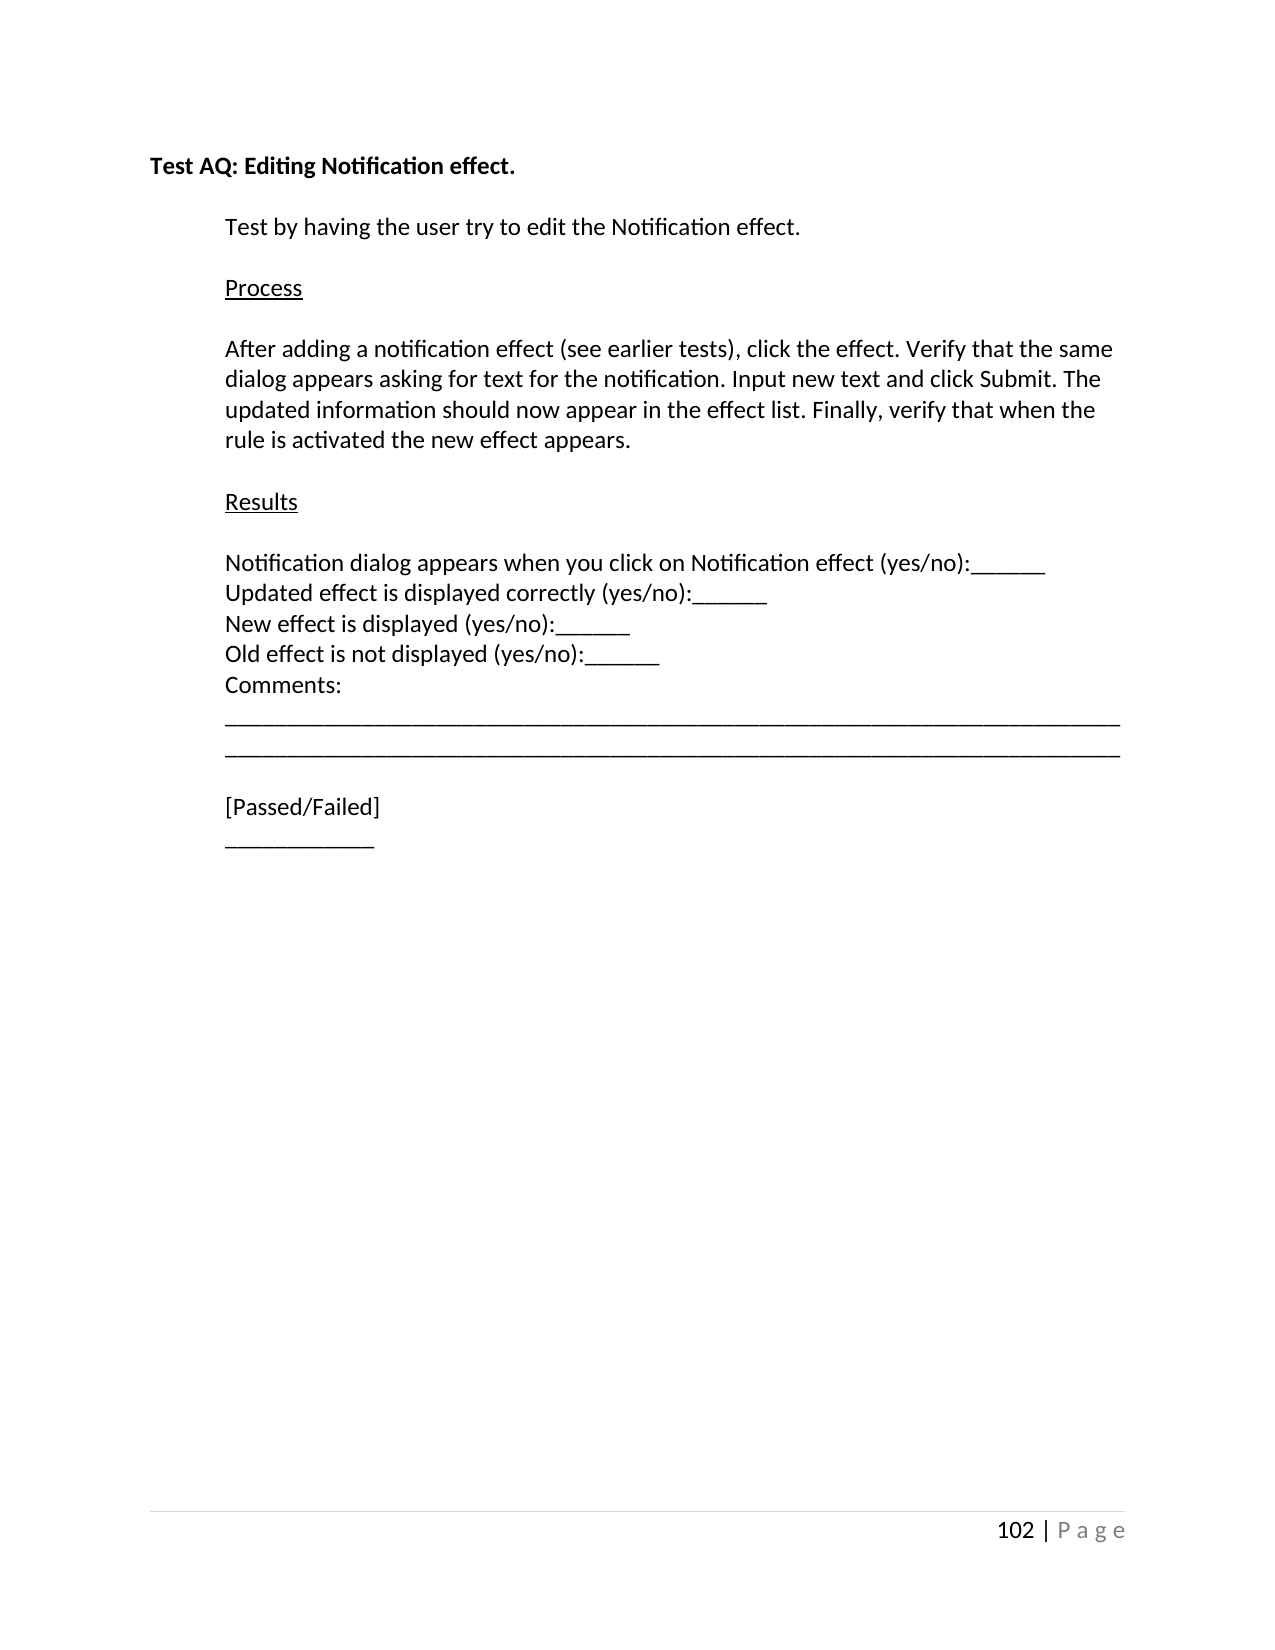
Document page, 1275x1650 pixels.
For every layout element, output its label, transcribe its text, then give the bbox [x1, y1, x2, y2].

text Old effect is not displayed (yes/no):______ [225, 638, 1125, 669]
text Test AQ: Editing Notification effect. [150, 150, 1125, 181]
text Results [225, 486, 1125, 516]
text Updated effect is displayed correctly (yes/no):______ [225, 577, 1125, 608]
text Comments: [225, 669, 1125, 699]
list ________________________________________________________________________ [225, 730, 1125, 760]
list [Passed/Failed] [225, 791, 1125, 821]
text Process [225, 272, 1125, 303]
text Notification dialog appears when you click on Notification effect (yes/no):______ [225, 547, 1125, 577]
text New effect is displayed (yes/no):______ [225, 608, 1125, 638]
text Test by having the user try to edit the Notification effect. [225, 211, 1125, 242]
text After adding a notification effect (see earlier tests), click the effect. Verify that the same dialog appears asking for text for the notification. Input new text and click Submit. The updated information should now appear in the effect list. Finally, verify that when the rule is activated the new effect appears. [225, 333, 1125, 455]
list ____________ [225, 821, 1125, 852]
list ________________________________________________________________________ [225, 699, 1125, 730]
